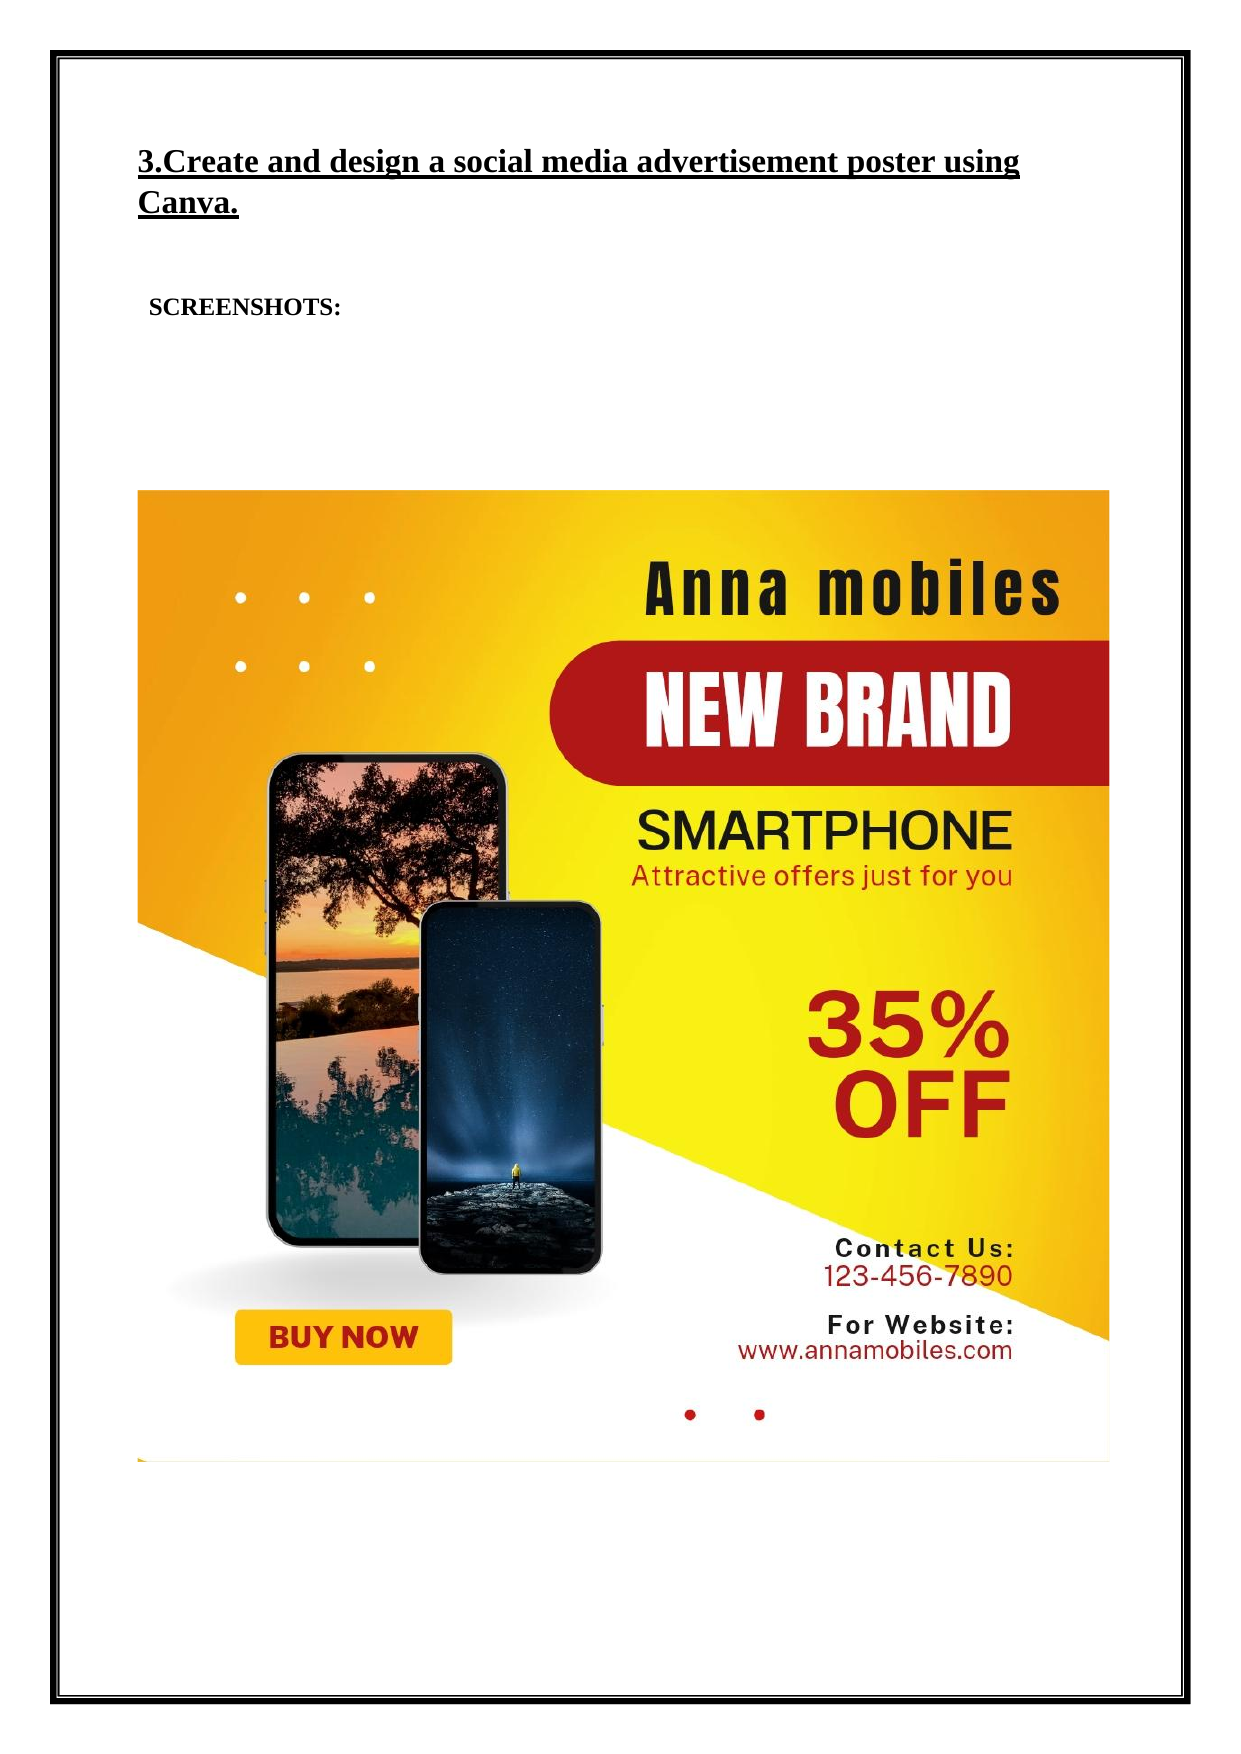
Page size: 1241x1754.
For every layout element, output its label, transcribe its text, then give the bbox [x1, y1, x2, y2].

text SCREENSHOTS: [148, 292, 1109, 321]
picture [137, 490, 1110, 1462]
text 3.Create and design a social media advertisement poster using Canva. [137, 142, 1039, 221]
